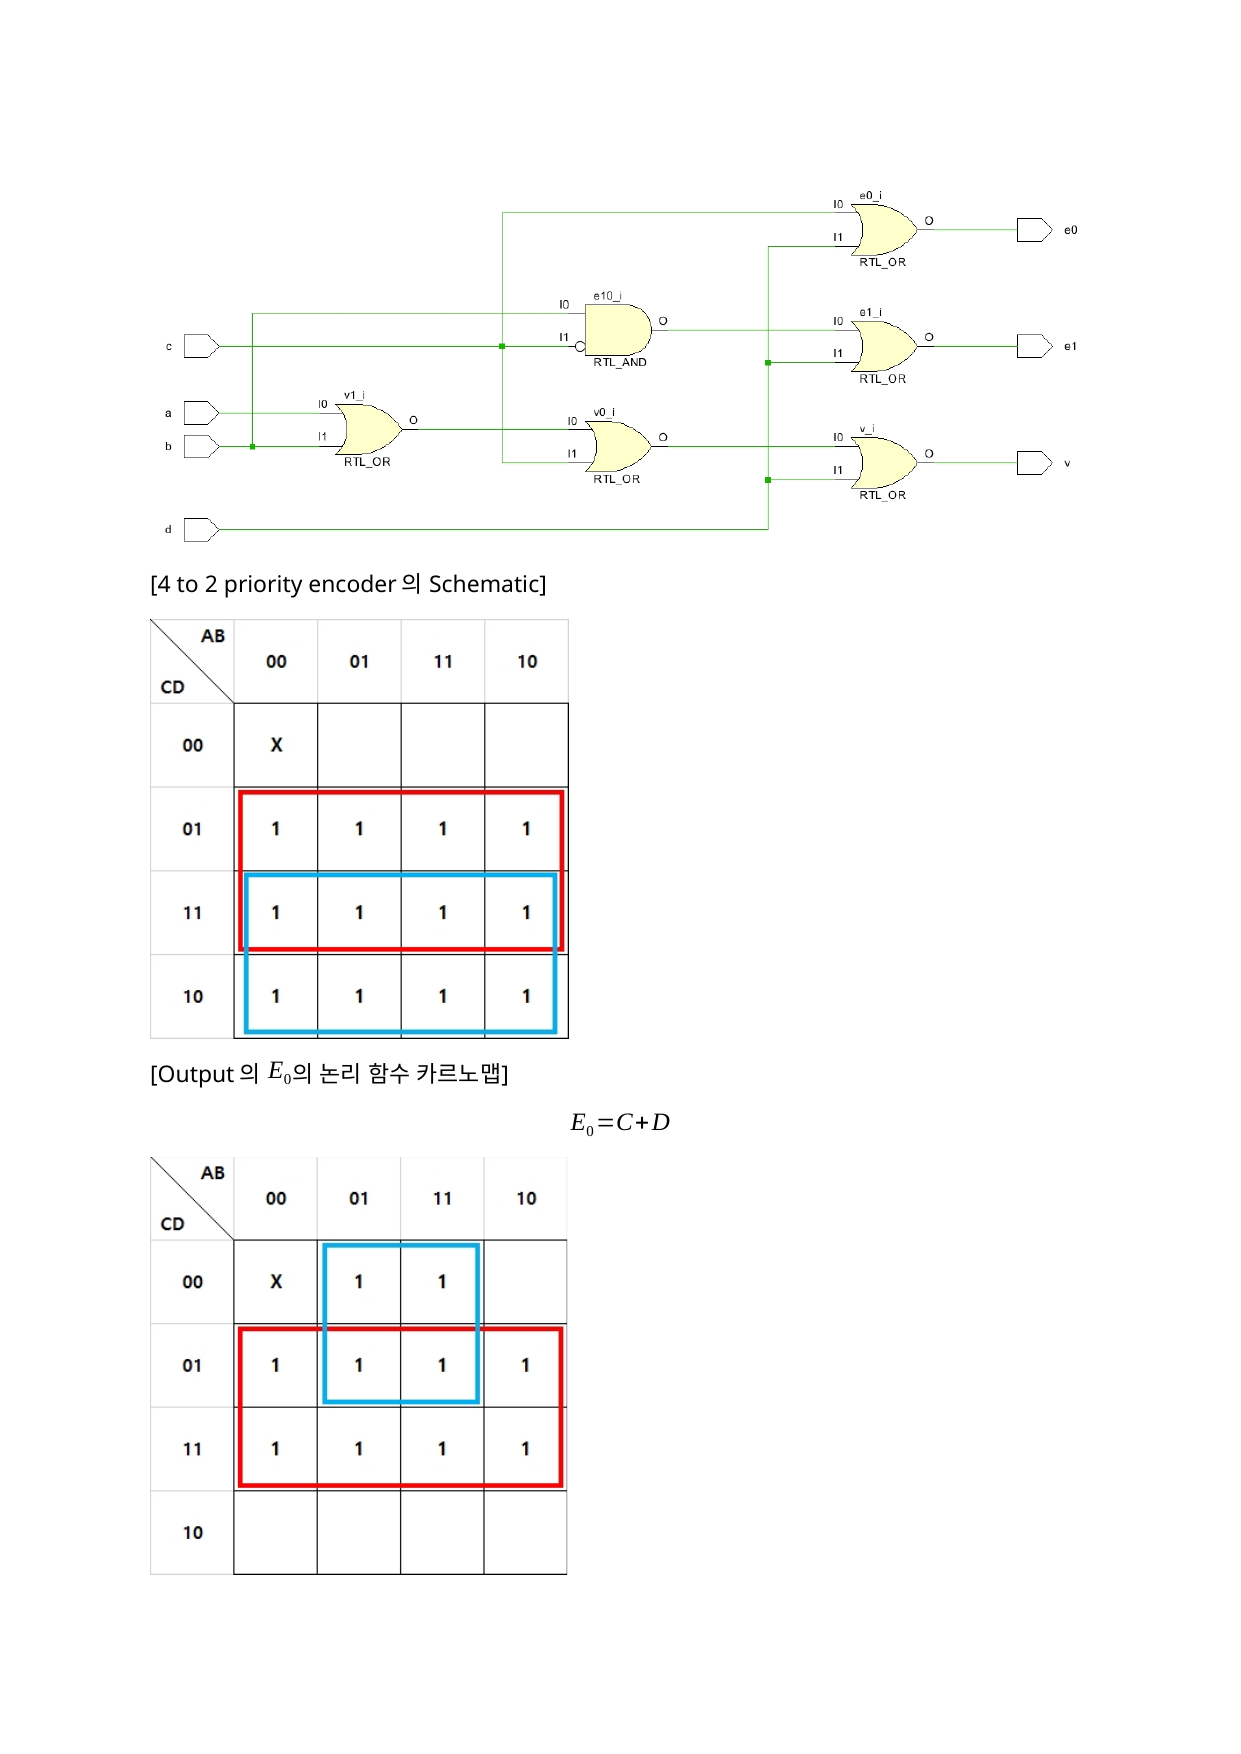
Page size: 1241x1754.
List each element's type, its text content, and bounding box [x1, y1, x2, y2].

picture [150, 1157, 568, 1575]
picture [150, 177, 1091, 550]
text [Output의 의 논리 함수 카르노맵] [150, 1055, 1090, 1089]
picture [150, 619, 569, 1039]
text [4 to 2 priority encoder의 Schematic] [150, 566, 1090, 600]
